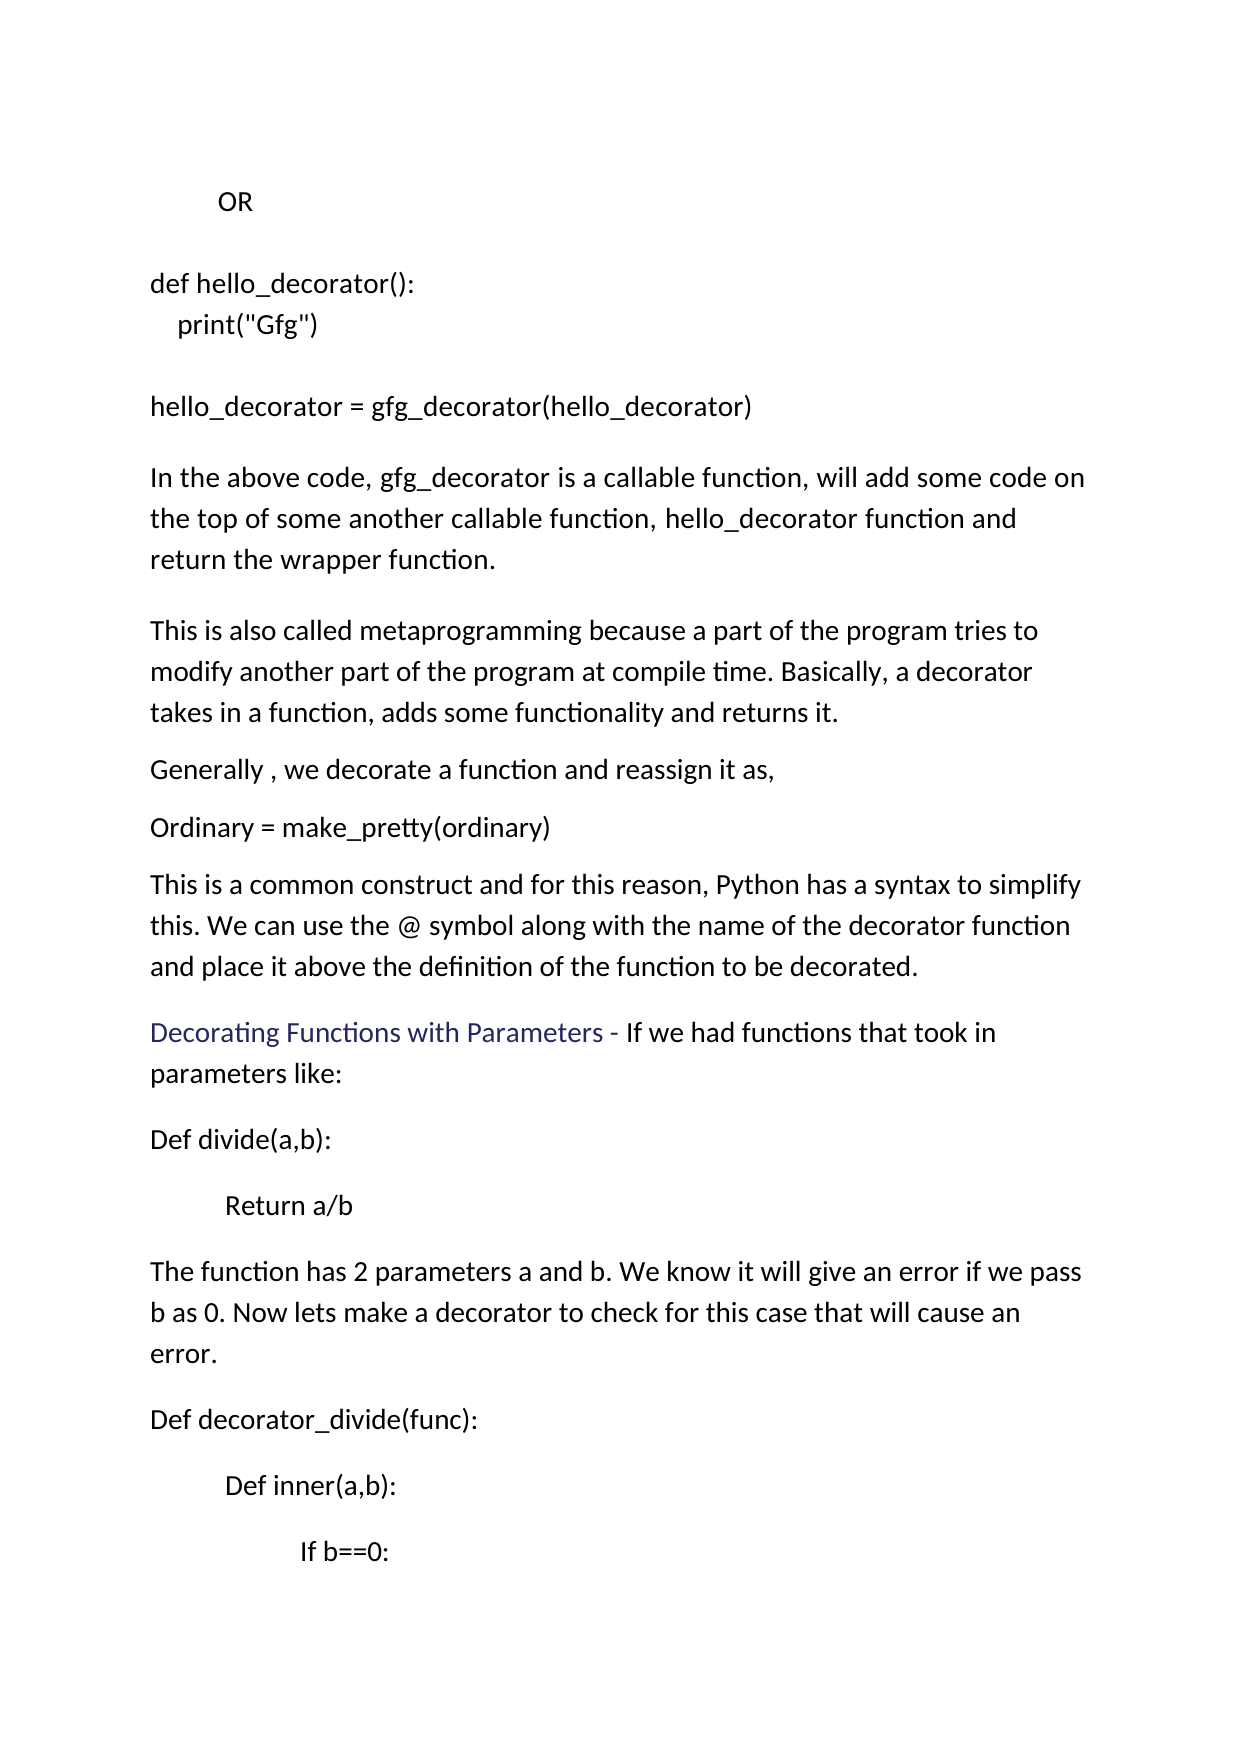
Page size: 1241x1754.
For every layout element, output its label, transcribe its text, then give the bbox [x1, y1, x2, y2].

text The function has 2 parameters a and b. We know it will give an error if we pass b as 0. Now lets make a decorator to check for this case that will cause an error. [150, 1253, 1090, 1371]
text This is also called metaprogramming because a part of the program tries to modify another part of the program at compile time. Basically, a decorator takes in a function, adds some functionality and returns it. [150, 612, 1090, 729]
text If b==0: [150, 1533, 1090, 1568]
text Decorating Functions with Parameters - If we had functions that took in parameters like: [150, 1014, 1090, 1091]
text Def divide(a,b): [150, 1121, 1090, 1157]
text Def decorator_divide(func): [150, 1401, 1090, 1436]
text def hello_decorator(): [150, 265, 1090, 301]
text print("Gfg") [150, 306, 1090, 342]
text Generally , we decorate a function and reassign it as, [150, 751, 1090, 787]
text Ordinary = make_pretty(ordinary) [150, 809, 1090, 844]
text hello_decorator = gfg_decorator(hello_decorator) [150, 388, 1090, 424]
text In the above code, gfg_decorator is a callable function, will add some code on the top of some another callable function, hello_decorator function and return the wrapper function. [150, 459, 1090, 576]
text Def inner(a,b): [150, 1467, 1090, 1502]
text OR [150, 183, 1090, 219]
text This is a common construct and for this reason, Python has a syntax to simplify this. We can use the @ symbol along with the name of the decorator function and place it above the definition of the function to be decorated. [150, 866, 1090, 984]
text Return a/b [150, 1187, 1090, 1223]
